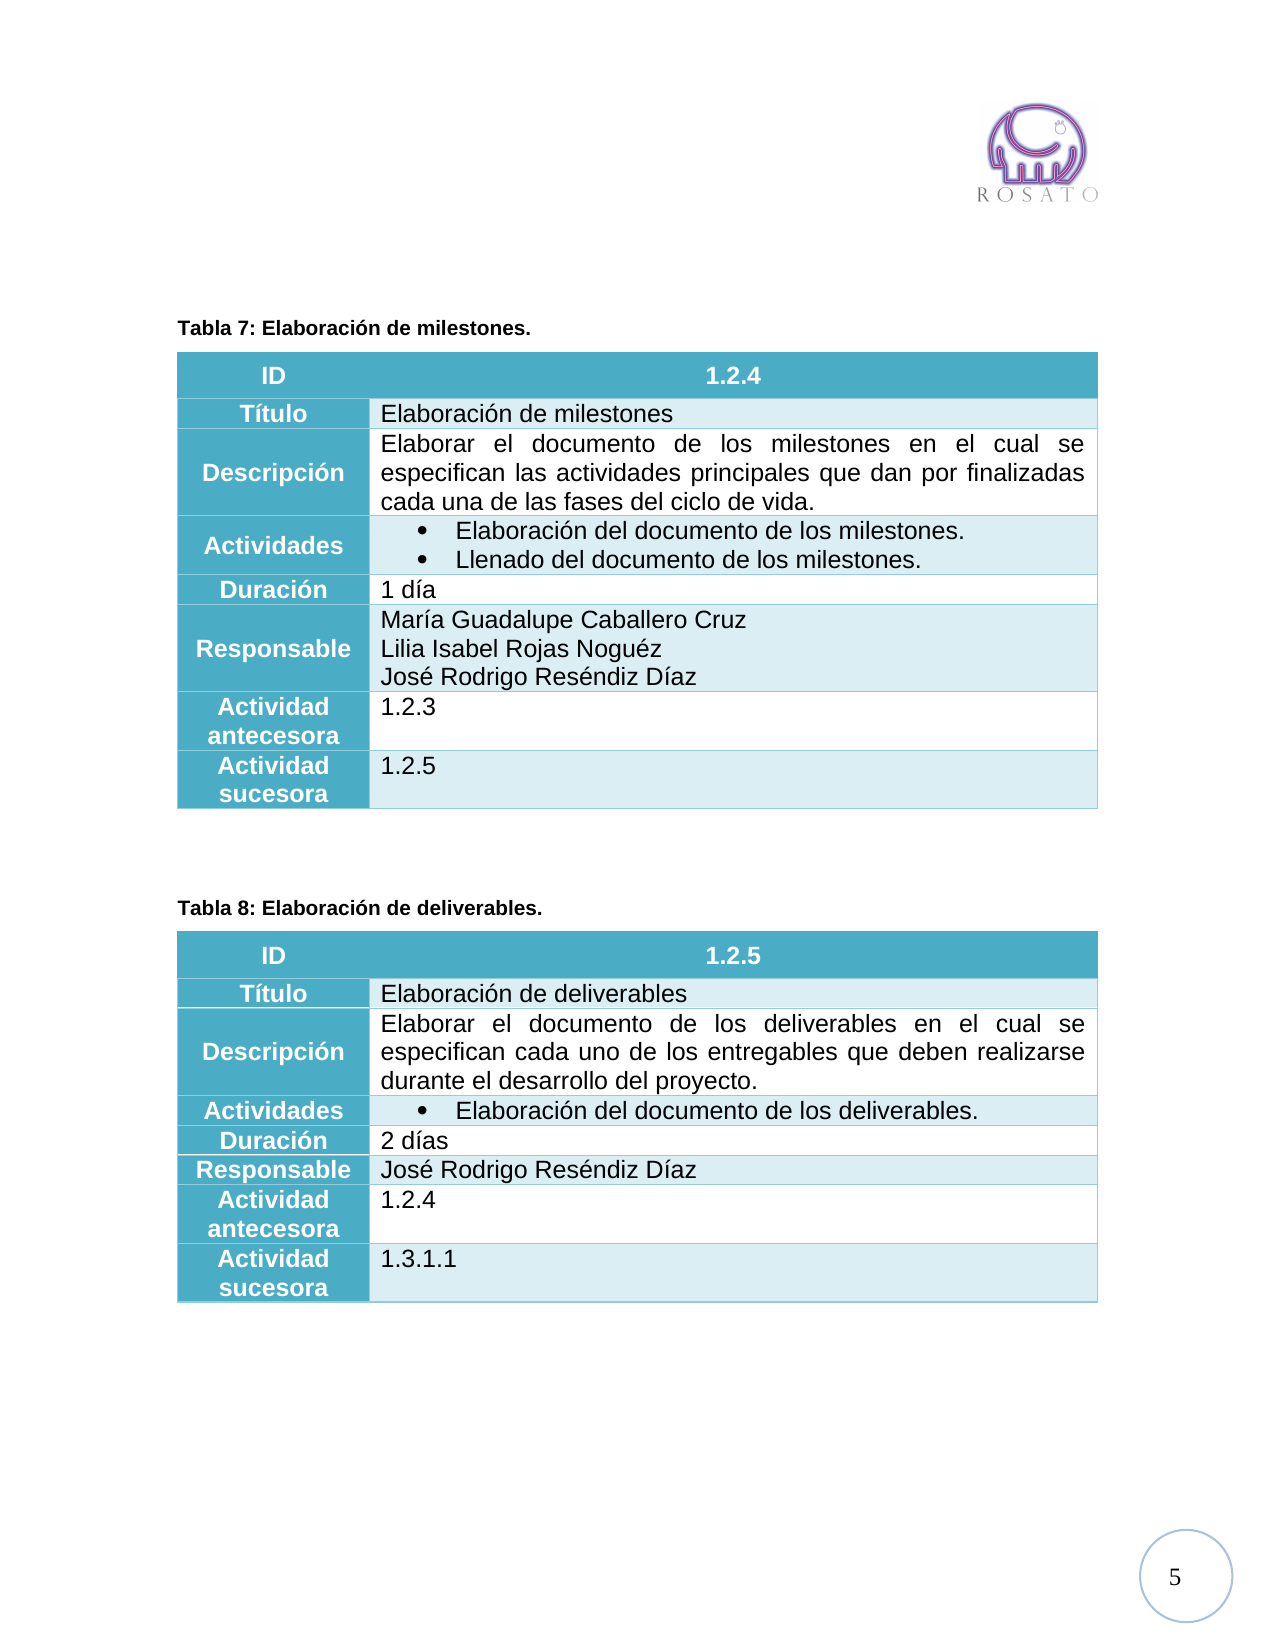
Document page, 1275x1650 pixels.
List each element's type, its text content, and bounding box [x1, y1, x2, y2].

table_cell María Guadalupe Caballero Cruz Lilia Isabel Rojas Noguéz José Rodrigo Reséndiz Díaz [370, 605, 1097, 691]
table_cell Actividades [178, 516, 369, 574]
table_cell Actividad antecesora [178, 1185, 369, 1243]
picture [977, 102, 1098, 202]
table_cell Elaborar el documento de los milestones en el cual se especifican las actividades principales que dan por finalizadas cada una de las fases del ciclo de vida. [370, 429, 1097, 515]
table_cell Duración [178, 575, 369, 604]
table_cell Título [178, 399, 369, 428]
table_cell Responsable [178, 605, 369, 691]
table_cell Elaboración de deliverables [370, 979, 1097, 1007]
text Tabla 8: Elaboración de deliverables. [177, 896, 1098, 919]
table_cell Actividad antecesora [178, 692, 369, 750]
table_cell Actividades [178, 1096, 369, 1125]
table_cell Descripción [178, 429, 369, 515]
table_cell 1.2.3 [370, 692, 1097, 750]
table_header 1.2.4 [370, 353, 1097, 398]
table_cell 1.3.1.1 [370, 1244, 1097, 1301]
table_cell Elaboración del documento de los deliverables. [370, 1096, 1097, 1125]
table_cell Elaborar el documento de los deliverables en el cual se especifican cada uno de los entregables que deben realizarse durante el desarrollo del proyecto. [370, 1009, 1097, 1095]
table_cell Responsable [178, 1156, 369, 1184]
table_cell Descripción [178, 1009, 369, 1095]
table_cell 1.2.4 [370, 1185, 1097, 1243]
table_cell Elaboración de milestones [370, 399, 1097, 428]
table_cell Título [178, 979, 369, 1007]
table_cell 1.2.5 [370, 751, 1097, 808]
table_header 1.2.5 [370, 933, 1097, 978]
table_cell 2 días [370, 1126, 1097, 1154]
table_cell José Rodrigo Reséndiz Díaz [370, 1156, 1097, 1184]
table_cell 1 día [370, 575, 1097, 604]
table_cell Duración [178, 1126, 369, 1154]
table_cell Actividad sucesora [178, 1244, 369, 1301]
table_cell Actividad sucesora [178, 751, 369, 808]
text Tabla 7: Elaboración de milestones. [177, 316, 1098, 340]
table_header ID [178, 353, 369, 398]
table_cell Elaboración del documento de los milestones. Llenado del documento de los milestones. [370, 516, 1097, 574]
table_header ID [178, 933, 369, 978]
